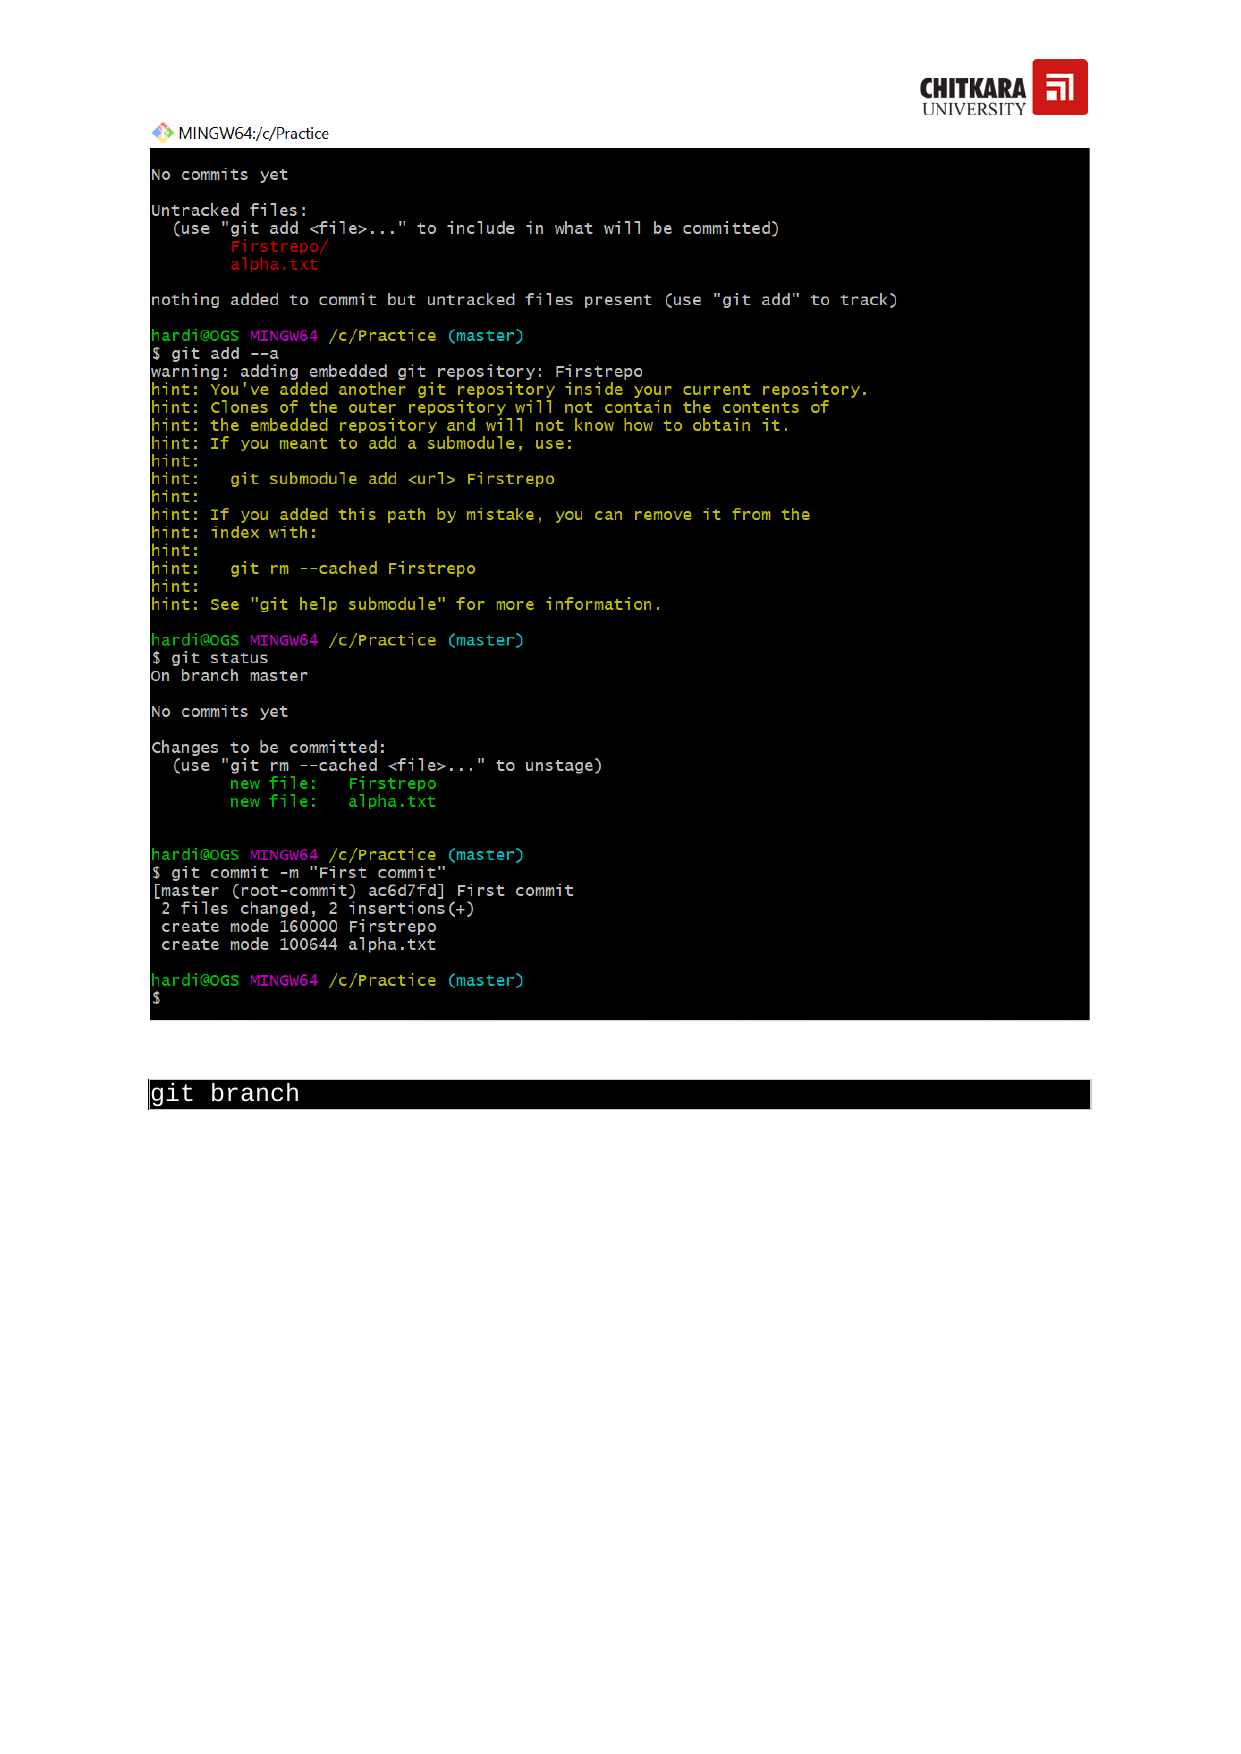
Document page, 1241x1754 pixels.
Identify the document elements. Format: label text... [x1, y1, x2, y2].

picture [150, 59, 1091, 1021]
text git branch [150, 1080, 1090, 1109]
